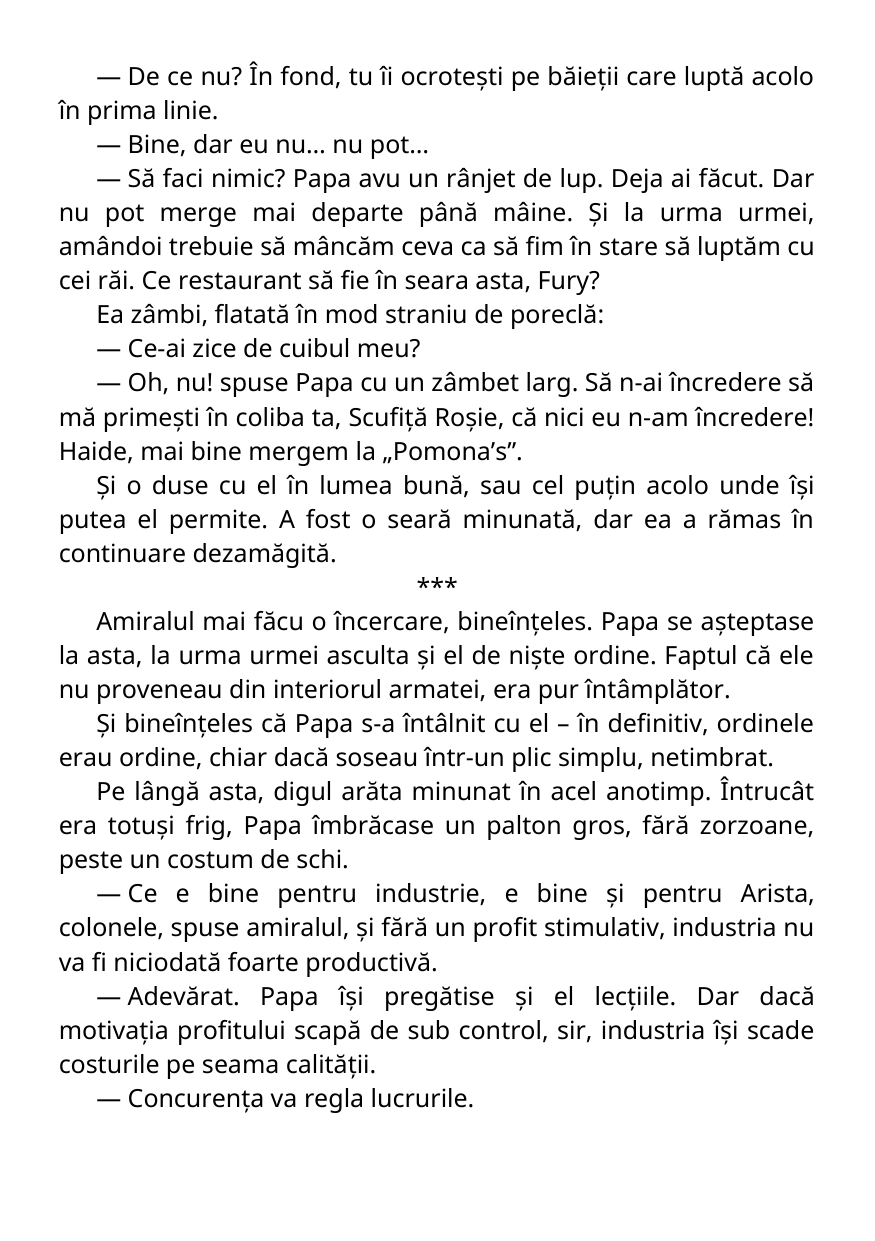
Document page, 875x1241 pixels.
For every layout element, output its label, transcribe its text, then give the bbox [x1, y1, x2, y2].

text *** [58, 569, 816, 603]
text — Să faci nimic? Papa avu un rânjet de lup. Deja ai făcut. Dar nu pot merge mai departe până mâine. Şi la urma urmei, amândoi trebuie să mâncăm ceva ca să fim în stare să luptăm cu cei răi. Ce restaurant să fie în seara asta, Fury? [58, 161, 816, 297]
text — De ce nu? În fond, tu îi ocroteşti pe băieţii care luptă acolo în prima linie. [58, 58, 816, 127]
text — Ce-ai zice de cuibul meu? [58, 331, 816, 365]
text — Concurenţa va regla lucrurile. [58, 1080, 816, 1114]
text Amiralul mai făcu o încercare, bineînţeles. Papa se aşteptase la asta, la urma urmei asculta şi el de nişte ordine. Faptul că ele nu proveneau din interiorul armatei, era pur întâmplător. [58, 603, 816, 706]
text Ea zâmbi, flatată în mod straniu de poreclă: [58, 297, 816, 331]
text — Adevărat. Papa îşi pregătise şi el lecţiile. Dar dacă motivaţia profitului scapă de sub control, sir, industria îşi scade costurile pe seama calităţii. [58, 978, 816, 1080]
text Pe lângă asta, digul arăta minunat în acel anotimp. Întrucât era totuşi frig, Papa îmbrăcase un palton gros, fără zorzoane, peste un costum de schi. [58, 774, 816, 876]
text — Ce e bine pentru industrie, e bine şi pentru Arista, colonele, spuse amiralul, şi fără un profit stimulativ, industria nu va fi niciodată foarte productivă. [58, 876, 816, 978]
text Şi o duse cu el în lumea bună, sau cel puţin acolo unde îşi putea el permite. A fost o seară minunată, dar ea a rămas în continuare dezamăgită. [58, 467, 816, 569]
text — Oh, nu! spuse Papa cu un zâmbet larg. Să n-ai încredere să mă primeşti în coliba ta, Scufiţă Roşie, că nici eu n-am încredere! Haide, mai bine mergem la „Pomona’s”. [58, 365, 816, 467]
text — Bine, dar eu nu… nu pot… [58, 127, 816, 161]
text Şi bineînţeles că Papa s-a întâlnit cu el – în definitiv, ordinele erau ordine, chiar dacă soseau într-un plic simplu, netimbrat. [58, 706, 816, 774]
